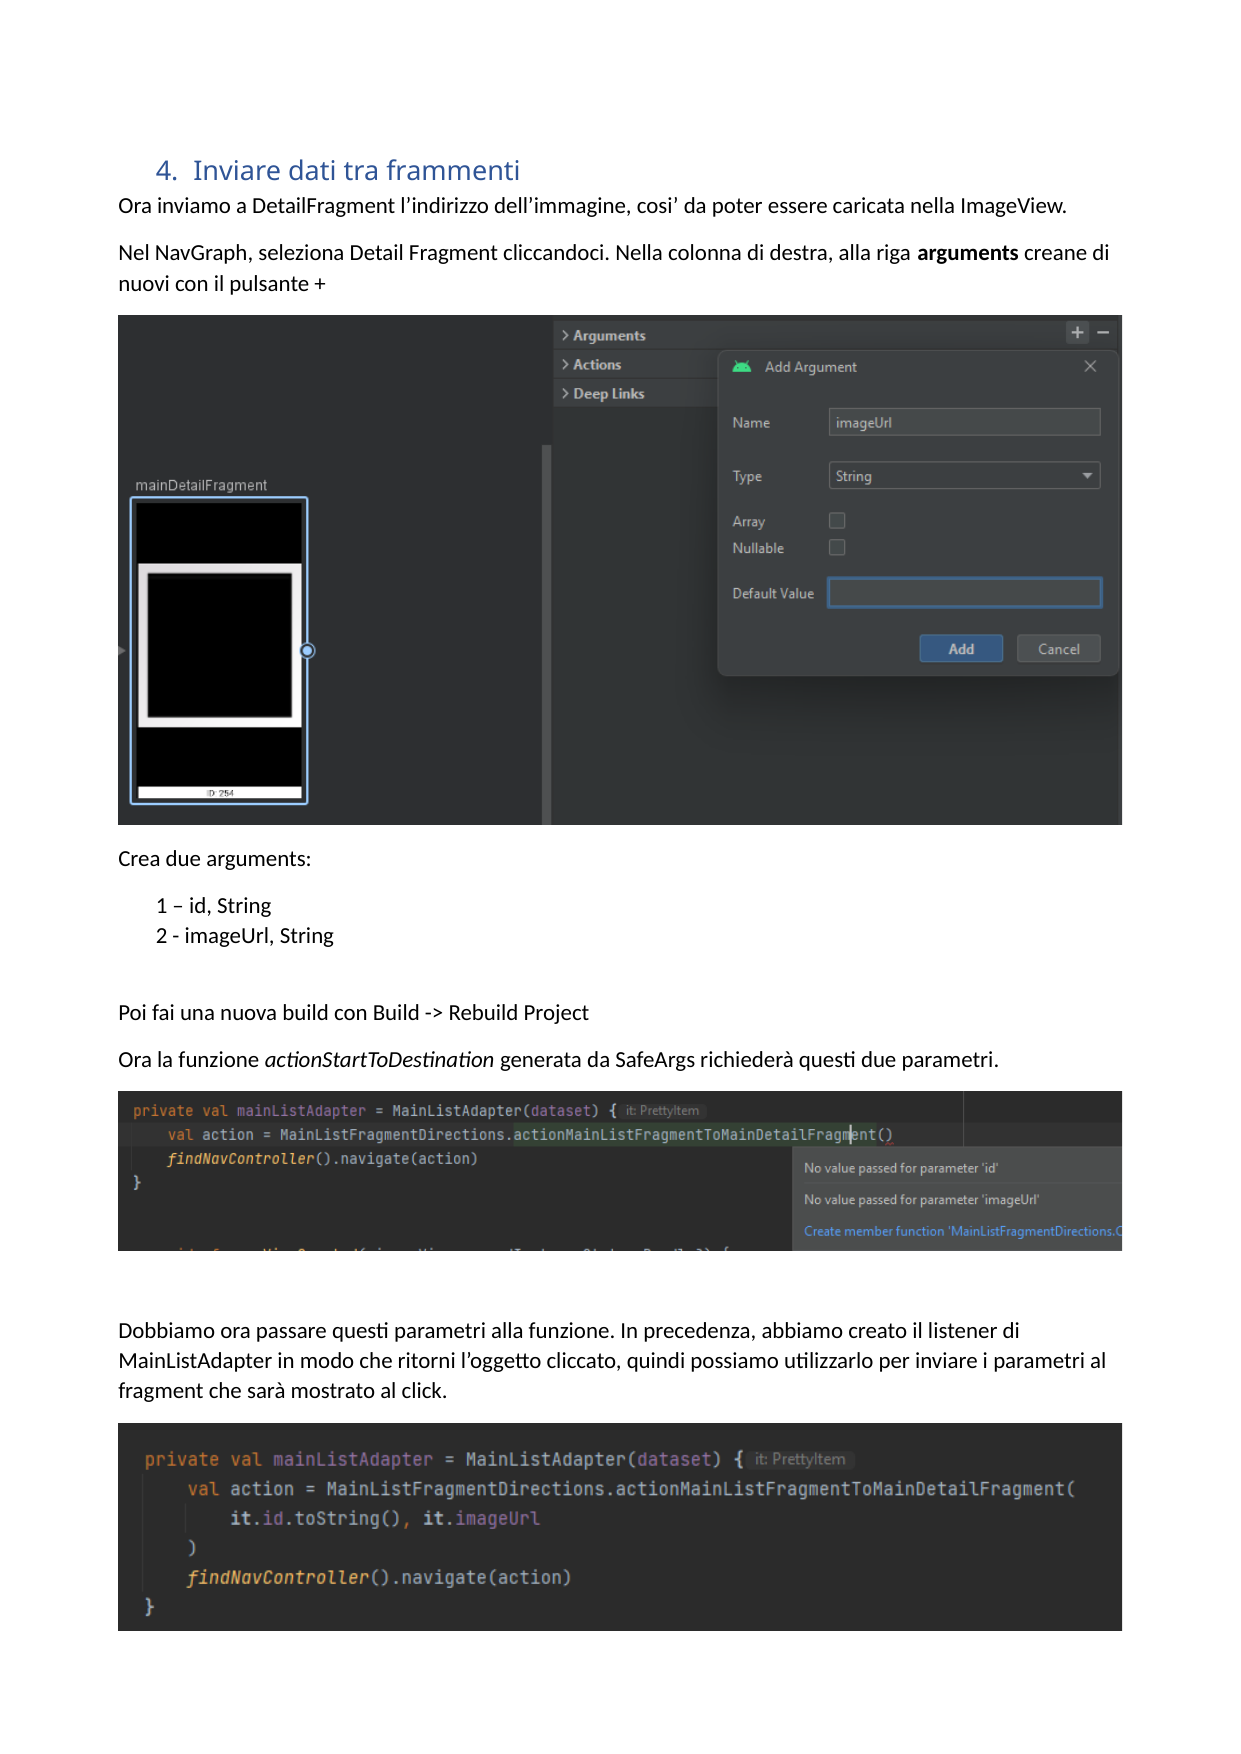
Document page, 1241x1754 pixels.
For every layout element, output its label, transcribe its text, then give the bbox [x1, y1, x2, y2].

text Dobbiamo ora passare questi parametri alla funzione. In precedenza, abbiamo creato il listener di MainListAdapter in modo che ritorni l’oggetto cliccato, quindi possiamo utilizzarlo per inviare i parametri al fragment che sarà mostrato al click. [118, 1316, 1122, 1404]
text Ora la funzione actionStartToDestination generata da SafeArgs richiederà questi due parametri. [118, 1045, 1122, 1073]
picture [118, 315, 1123, 825]
text Nel NavGraph, seleziona Detail Fragment cliccandoci. Nella colonna di destra, alla riga arguments creane di nuovi con il pulsante + [118, 238, 1122, 297]
picture [118, 1091, 1123, 1251]
text Crea due arguments: [118, 844, 1122, 872]
text Ora inviamo a DetailFragment l’indirizzo dell’immagine, cosi’ da poter essere caricata nella ImageView. [118, 192, 1122, 219]
text Poi fai una nuova build con Build -> Rebuild Project [118, 998, 1122, 1026]
subtitle Inviare dati tra frammenti [156, 152, 1122, 189]
text 1 – id, String 2 - imageUrl, String [156, 891, 1122, 979]
picture [118, 1423, 1123, 1631]
